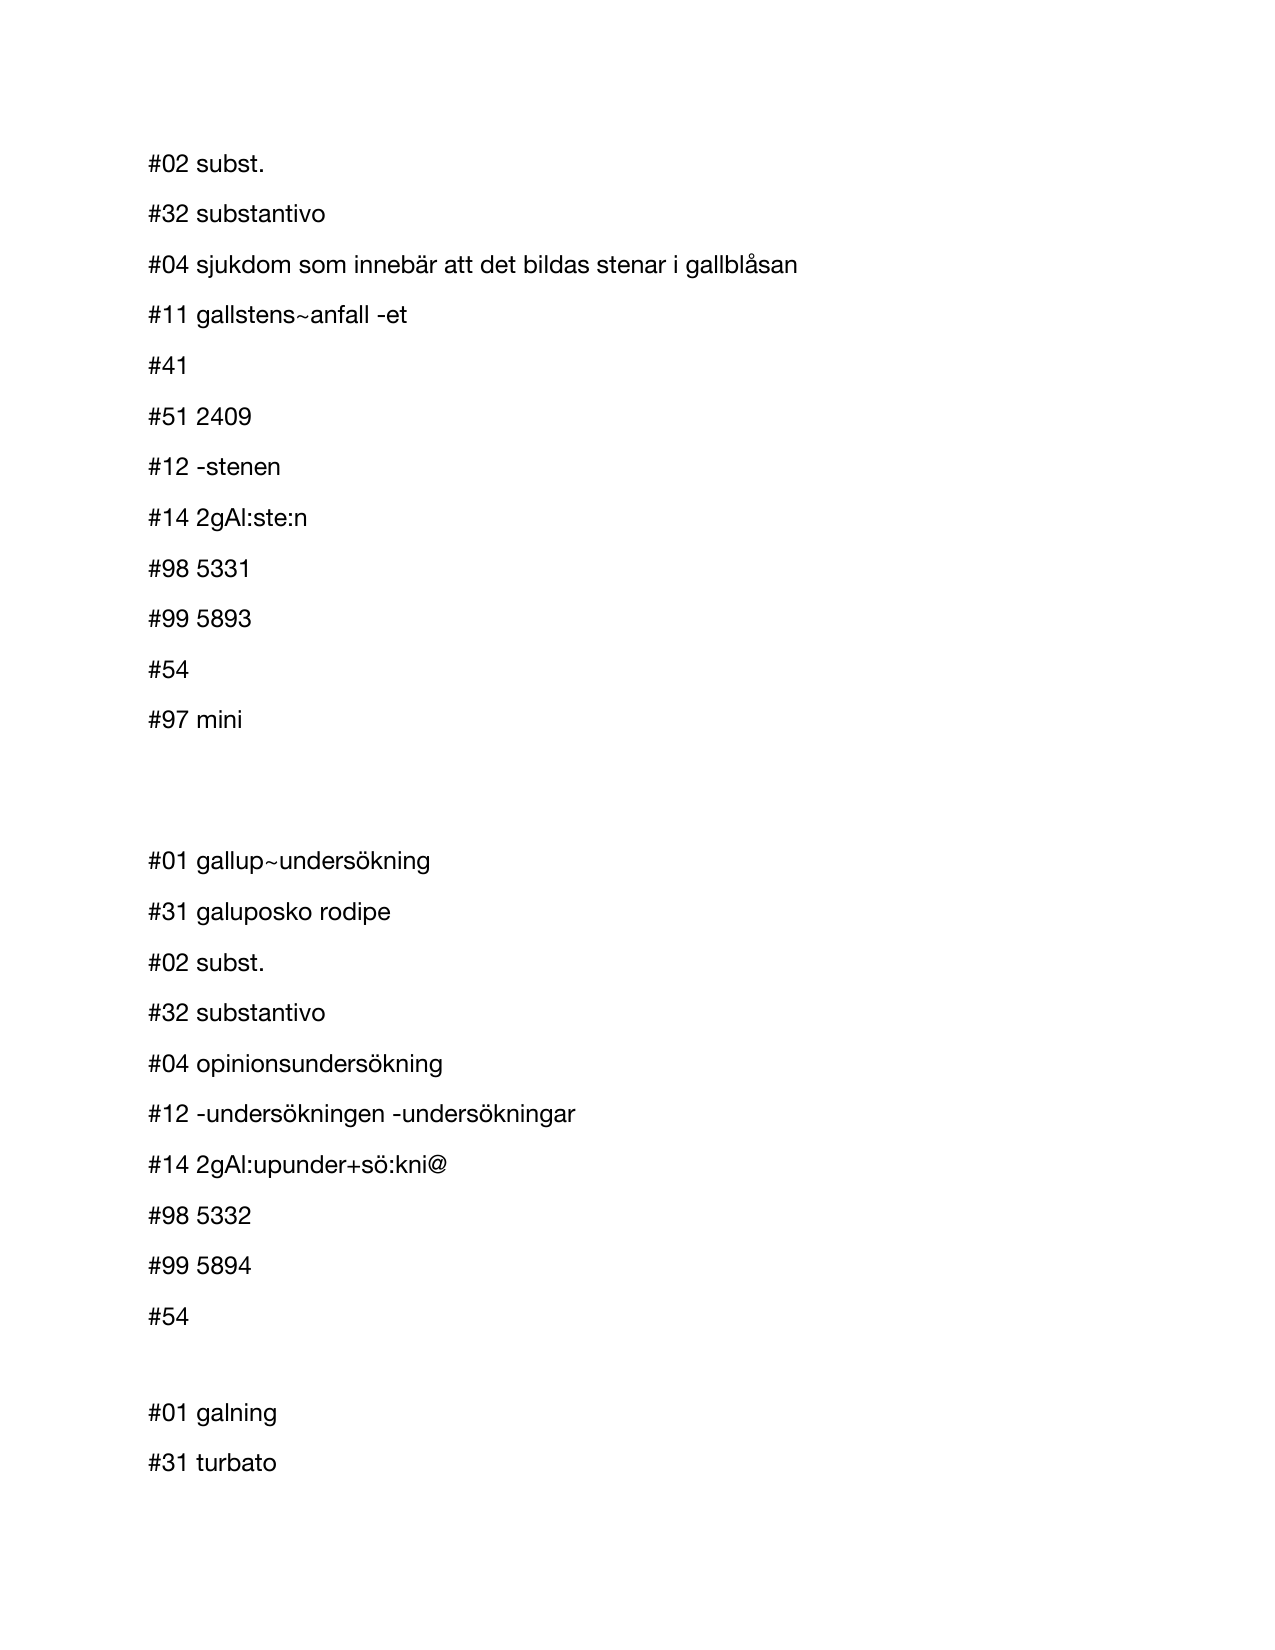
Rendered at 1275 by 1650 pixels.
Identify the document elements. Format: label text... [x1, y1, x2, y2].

text #99 5893 [148, 603, 1127, 635]
text #04 sjukdom som innebär att det bildas stenar i gallblåsan [148, 249, 1127, 280]
text #11 gallstens~anfall -et [148, 299, 1127, 331]
text #98 5331 [148, 553, 1127, 584]
text #98 5332 [148, 1200, 1127, 1231]
text #51 2409 [148, 401, 1127, 432]
text #02 subst. [148, 148, 1127, 179]
text #54 [148, 1301, 1127, 1332]
text #32 substantivo [148, 198, 1127, 230]
text #01 galning [148, 1397, 1127, 1428]
text #31 turbato [148, 1447, 1127, 1479]
text #97 mini [148, 704, 1127, 736]
text #14 2gAl:ste:n [148, 502, 1127, 533]
text #12 -undersökningen -undersökningar [148, 1098, 1127, 1130]
text #32 substantivo [148, 997, 1127, 1029]
text #54 [148, 654, 1127, 685]
text #31 galuposko rodipe [148, 896, 1127, 927]
text #04 opinionsundersökning [148, 1048, 1127, 1079]
text #99 5894 [148, 1250, 1127, 1282]
text #12 -stenen [148, 451, 1127, 483]
text #41 [148, 350, 1127, 382]
text #02 subst. [148, 947, 1127, 978]
text #01 gallup~undersökning [148, 845, 1127, 877]
text #14 2gAl:upunder+sö:kni@ [148, 1149, 1127, 1181]
